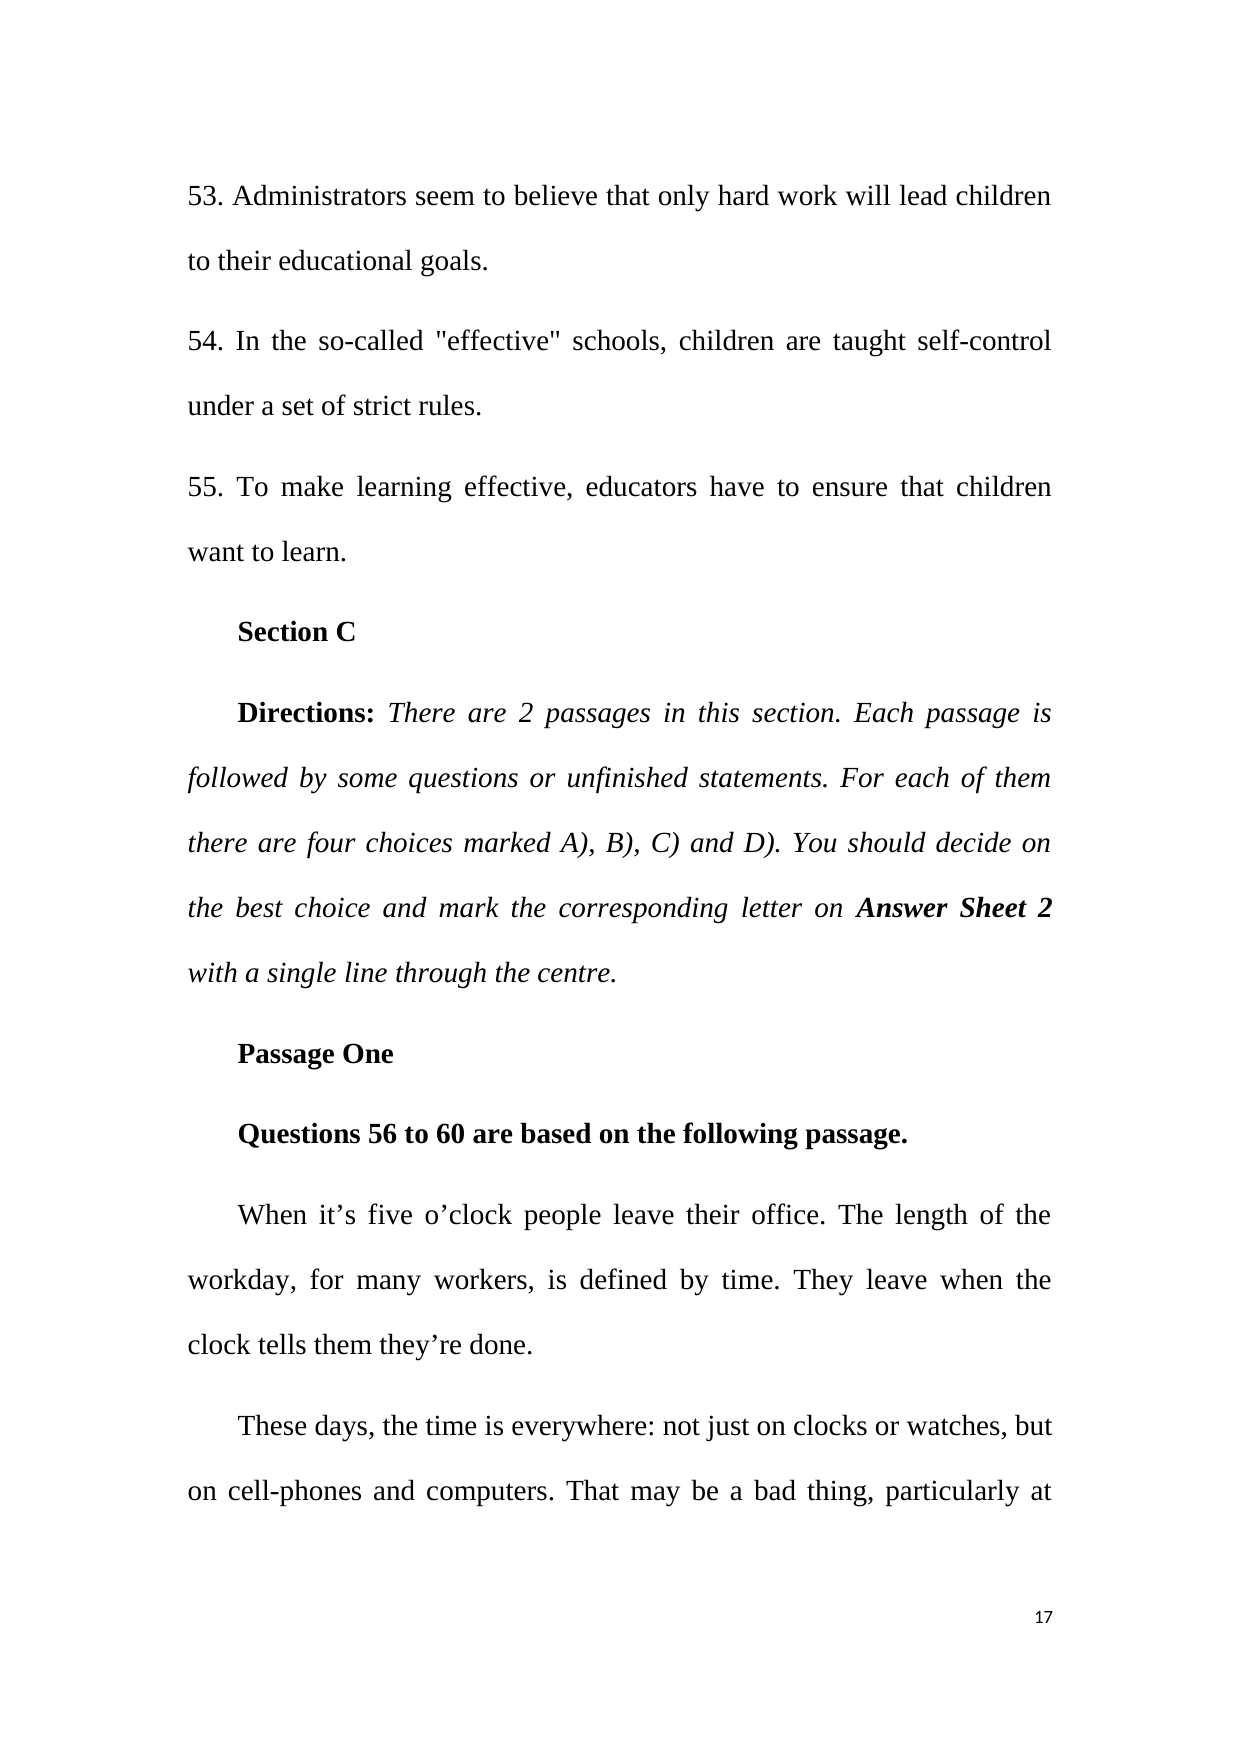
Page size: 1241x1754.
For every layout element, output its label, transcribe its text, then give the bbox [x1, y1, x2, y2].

text 53. Administrators seem to believe that only hard work will lead children to their educational goals. [187, 162, 1053, 292]
text When it’s five o’clock people leave their office. The length of the workday, for many workers, is defined by time. They leave when the clock tells them they’re done. [187, 1181, 1053, 1376]
text Questions 56 to 60 are based on the following passage. [187, 1101, 1053, 1166]
text 54. In the so-called "effective" schools, children are taught self-control under a set of strict rules. [187, 308, 1053, 438]
text 55. To make learning effective, educators have to ensure that children want to learn. [187, 453, 1053, 583]
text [187, 1392, 1053, 1522]
text Section C [187, 599, 1053, 664]
text Passage One [187, 1020, 1053, 1085]
text Directions: There are 2 passages in this section. Each passage is followed by some questions or unfinished statements. For each of them there are four choices marked A), B), C) and D). You should decide on the best choice and mark the corresponding letter on Answer Sheet 2 with a single line through the centre. [187, 679, 1053, 1004]
